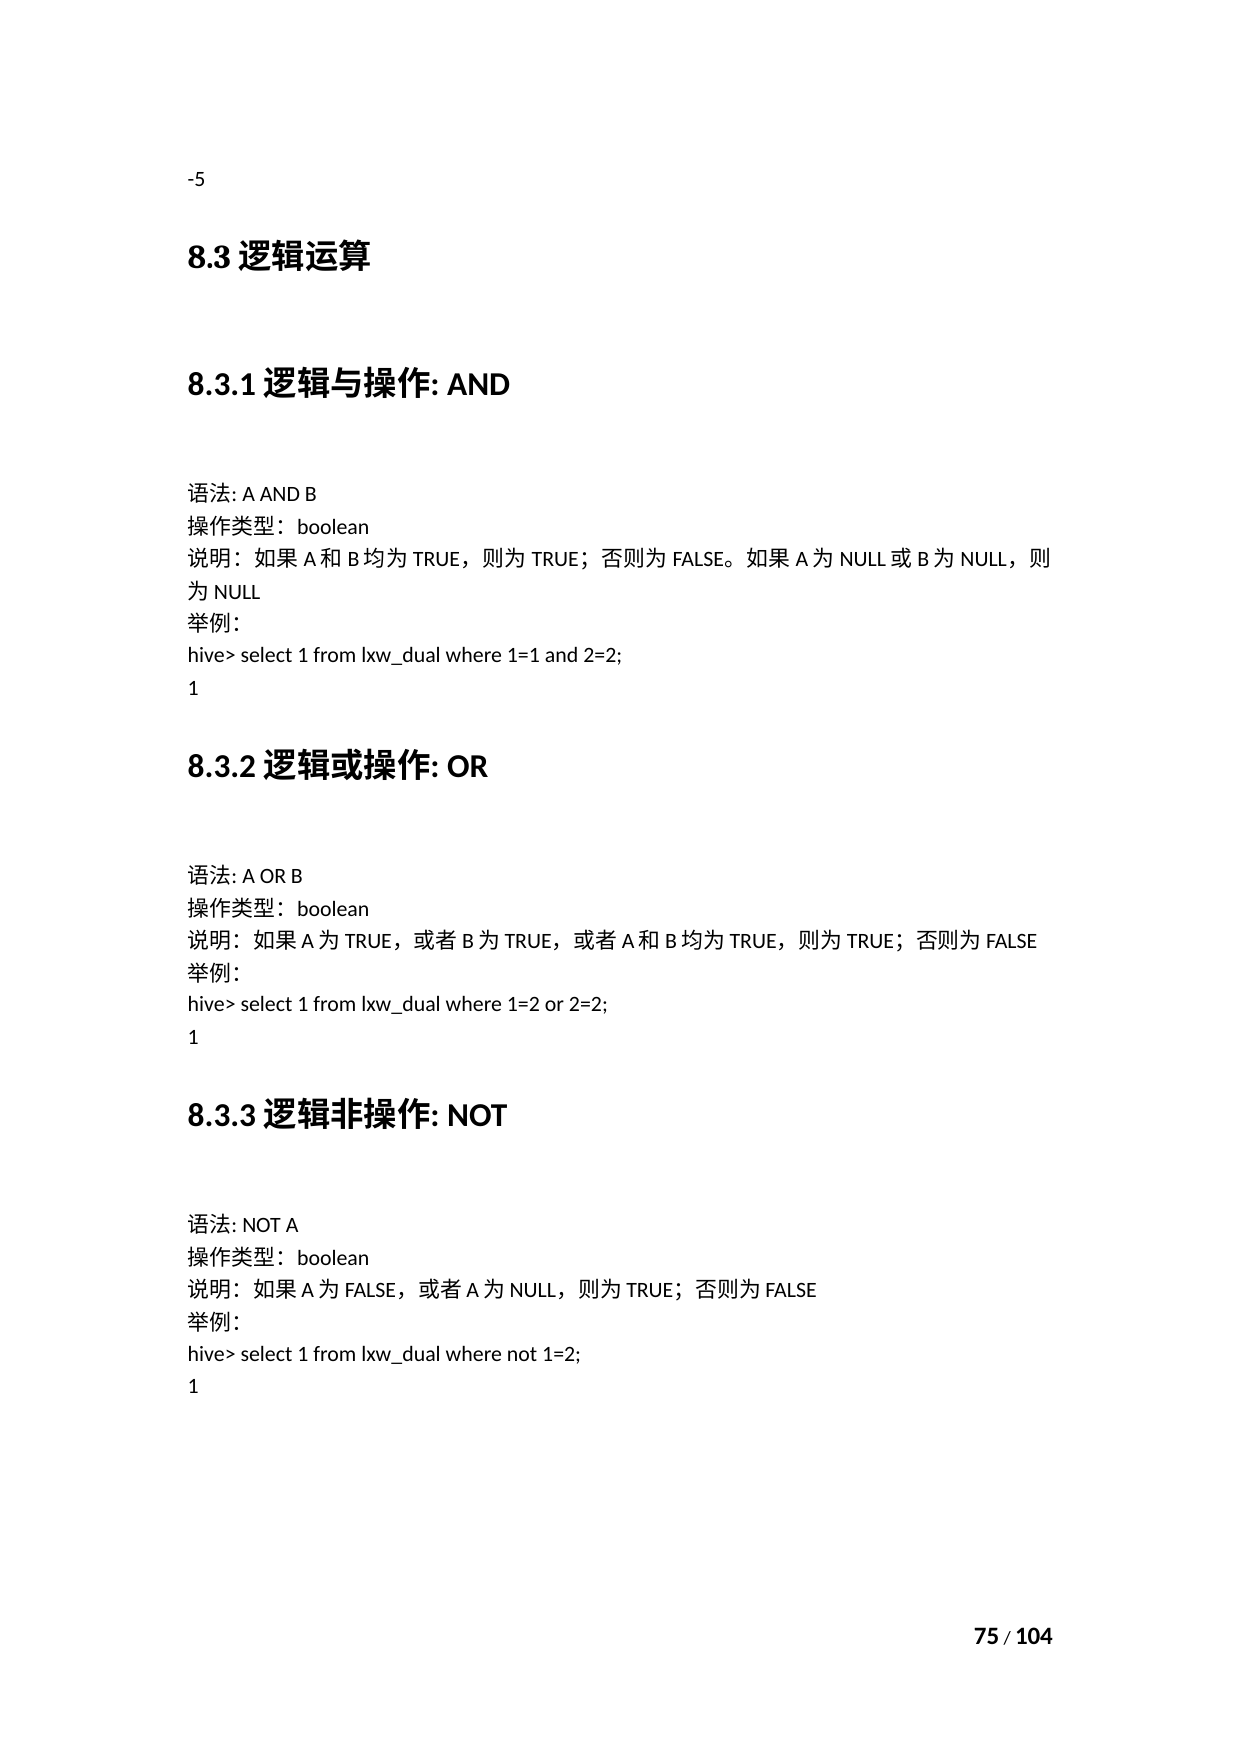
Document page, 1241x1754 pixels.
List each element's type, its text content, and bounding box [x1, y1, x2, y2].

subtitle 逻辑运算 [187, 222, 1053, 287]
text 语法: A OR B [187, 858, 1053, 890]
text 举例： [187, 606, 1053, 638]
text 说明：如果A为FALSE，或者A为NULL，则为TRUE；否则为FALSE [187, 1272, 1053, 1304]
subtitle 逻辑非操作: NOT [187, 1080, 1053, 1145]
text hive> select 1 from lxw_dual where 1=2 or 2=2; [187, 988, 1053, 1020]
text 举例： [187, 1304, 1053, 1337]
text 说明：如果A为TRUE，或者B为TRUE，或者A和B均为TRUE，则为TRUE；否则为FALSE [187, 923, 1053, 955]
text 语法: A AND B [187, 476, 1053, 508]
text 语法: NOT A [187, 1207, 1053, 1239]
text hive> select 1 from lxw_dual where not 1=2; [187, 1337, 1053, 1369]
text 1 [187, 671, 1053, 703]
text 举例： [187, 955, 1053, 988]
text -5 [187, 162, 1053, 194]
subtitle 逻辑或操作: OR [187, 731, 1053, 796]
text 1 [187, 1020, 1053, 1053]
text hive> select 1 from lxw_dual where 1=1 and 2=2; [187, 638, 1053, 671]
text 操作类型：boolean [187, 890, 1053, 923]
text 1 [187, 1369, 1053, 1402]
text 操作类型：boolean [187, 1239, 1053, 1272]
text 说明：如果A和B均为TRUE，则为TRUE；否则为FALSE。如果A为NULL或B为NULL，则为NULL [187, 541, 1053, 606]
subtitle 逻辑与操作: AND [187, 349, 1053, 414]
text 操作类型：boolean [187, 508, 1053, 541]
